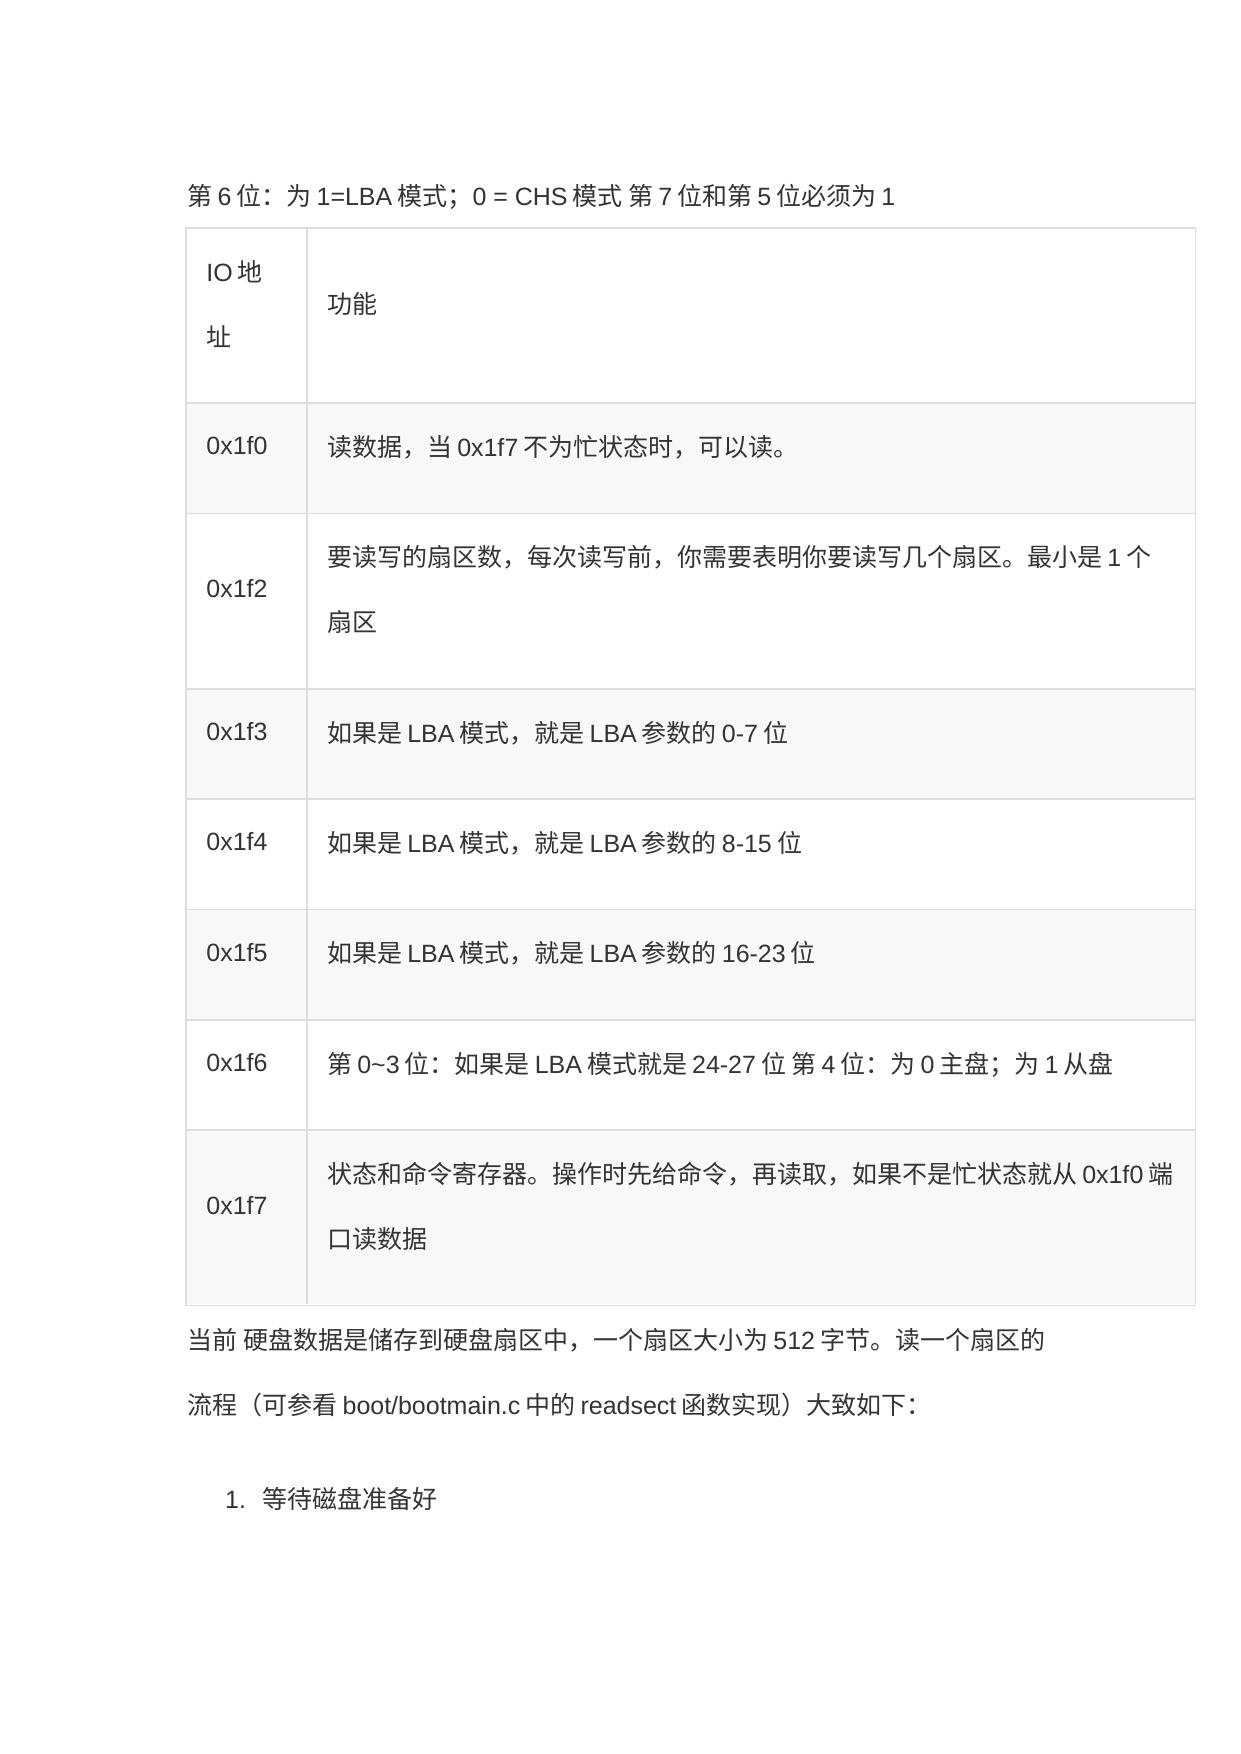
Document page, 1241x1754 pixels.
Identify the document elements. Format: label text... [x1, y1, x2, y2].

table_cell 第0~3位：如果是LBA模式就是24-27位 第4位：为0主盘；为1从盘 [308, 1021, 1195, 1129]
table_cell 状态和命令寄存器。操作时先给命令，再读取，如果不是忙状态就从0x1f0端口读数据 [308, 1131, 1195, 1304]
text 第6位：为1=LBA模式；0 = CHS模式 第7位和第5位必须为1 [187, 162, 1053, 227]
table_cell 0x1f5 [187, 910, 306, 1019]
table_cell 如果是LBA模式，就是LBA参数的0-7位 [308, 690, 1195, 798]
table_cell 0x1f2 [187, 514, 306, 688]
table_cell 0x1f4 [187, 800, 306, 908]
table_cell 0x1f6 [187, 1021, 306, 1129]
text 当前 硬盘数据是储存到硬盘扇区中，一个扇区大小为512字节。读一个扇区的流程（可参看boot/bootmain.c中的readsect函数实现）大致如下： [187, 1306, 1053, 1436]
table_cell 读数据，当0x1f7不为忙状态时，可以读。 [308, 404, 1195, 513]
table_cell 如果是LBA模式，就是LBA参数的16-23位 [308, 910, 1195, 1019]
list 等待磁盘准备好 [225, 1465, 1053, 1530]
table_cell 要读写的扇区数，每次读写前，你需要表明你要读写几个扇区。最小是1个扇区 [308, 514, 1195, 688]
table_cell 0x1f0 [187, 404, 306, 513]
table_header IO地址 [187, 229, 306, 402]
table_cell 0x1f3 [187, 690, 306, 798]
table_header 功能 [308, 229, 1195, 402]
table_cell 如果是LBA模式，就是LBA参数的8-15位 [308, 800, 1195, 908]
table_cell 0x1f7 [187, 1131, 306, 1304]
